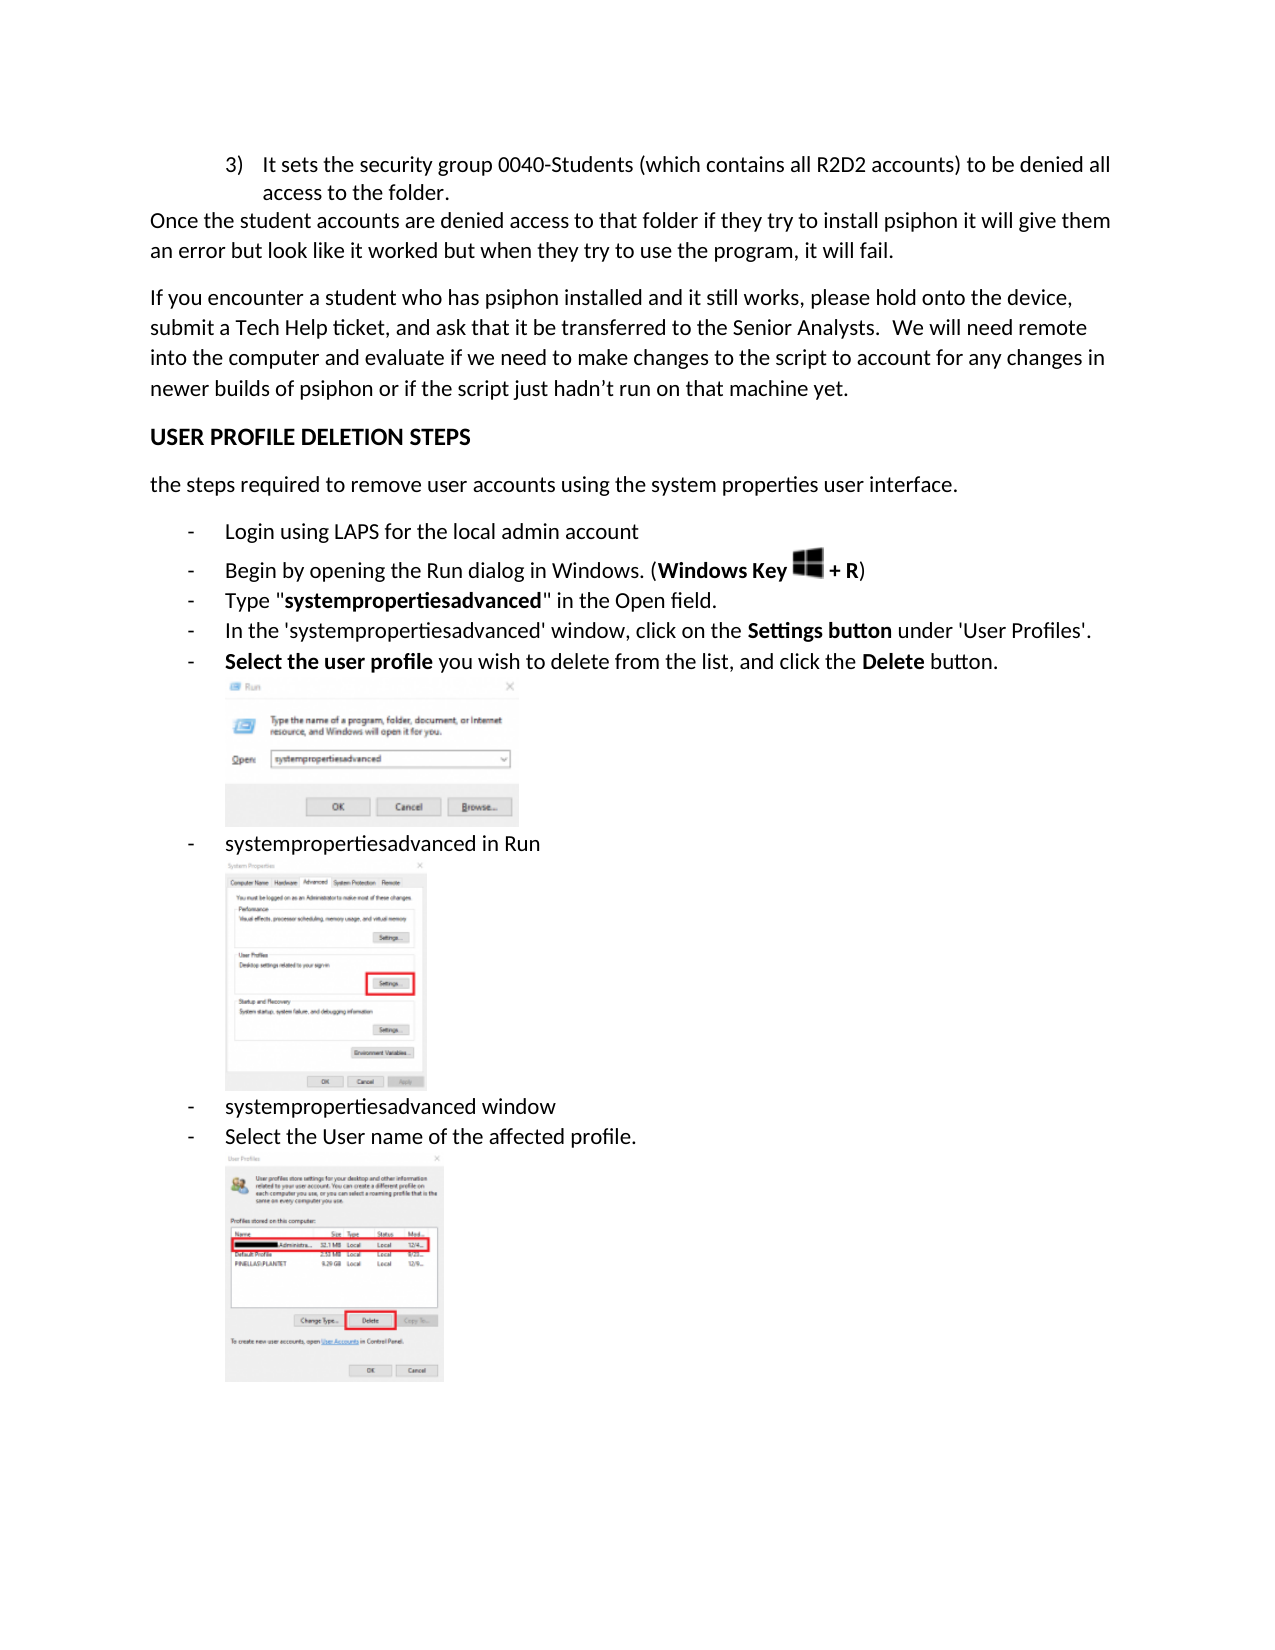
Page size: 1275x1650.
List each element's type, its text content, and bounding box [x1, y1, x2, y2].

picture [225, 1152, 444, 1382]
list In the 'systempropertiesadvanced' window, click on the Settings button under 'User Profiles'. [187, 617, 1125, 645]
list systempropertiesadvanced in Run [187, 829, 1125, 857]
list Type "systempropertiesadvanced" in the Open field. [187, 586, 1125, 614]
list systempropertiesadvanced window [187, 1092, 1125, 1120]
list Login using LAPS for the local admin account [187, 517, 1125, 545]
text Once the student accounts are denied access to that folder if they try to install psiphon it will give them an error but look like it worked but when they try to use the program, it will fail. [150, 206, 1125, 264]
picture [225, 677, 519, 827]
list Select the User name of the affected profile. [187, 1122, 1125, 1151]
list Select the user profile you wish to delete from the list, and click the Delete button. [187, 647, 1125, 675]
picture [225, 859, 427, 1091]
text the steps required to remove user accounts using the system properties user interface. [150, 470, 1125, 498]
list Begin by opening the Run dialog in Windows. (Windows Key + R) [187, 547, 1125, 584]
picture [792, 547, 824, 579]
text If you encounter a student who has psiphon installed and it still works, please hold onto the device, submit a Tech Help ticket, and ask that it be transferred to the Senior Analysts. We will need remote into the computer and evaluate if we need to make changes to the script to account for any changes in newer builds of psiphon or if the script just hadn’t run on that machine yet. [150, 283, 1125, 402]
list It sets the security group 0040-Students (which contains all R2D2 accounts) to be denied all access to the folder. [225, 150, 1125, 206]
text USER PROFILE DELETION STEPS [150, 421, 1125, 451]
